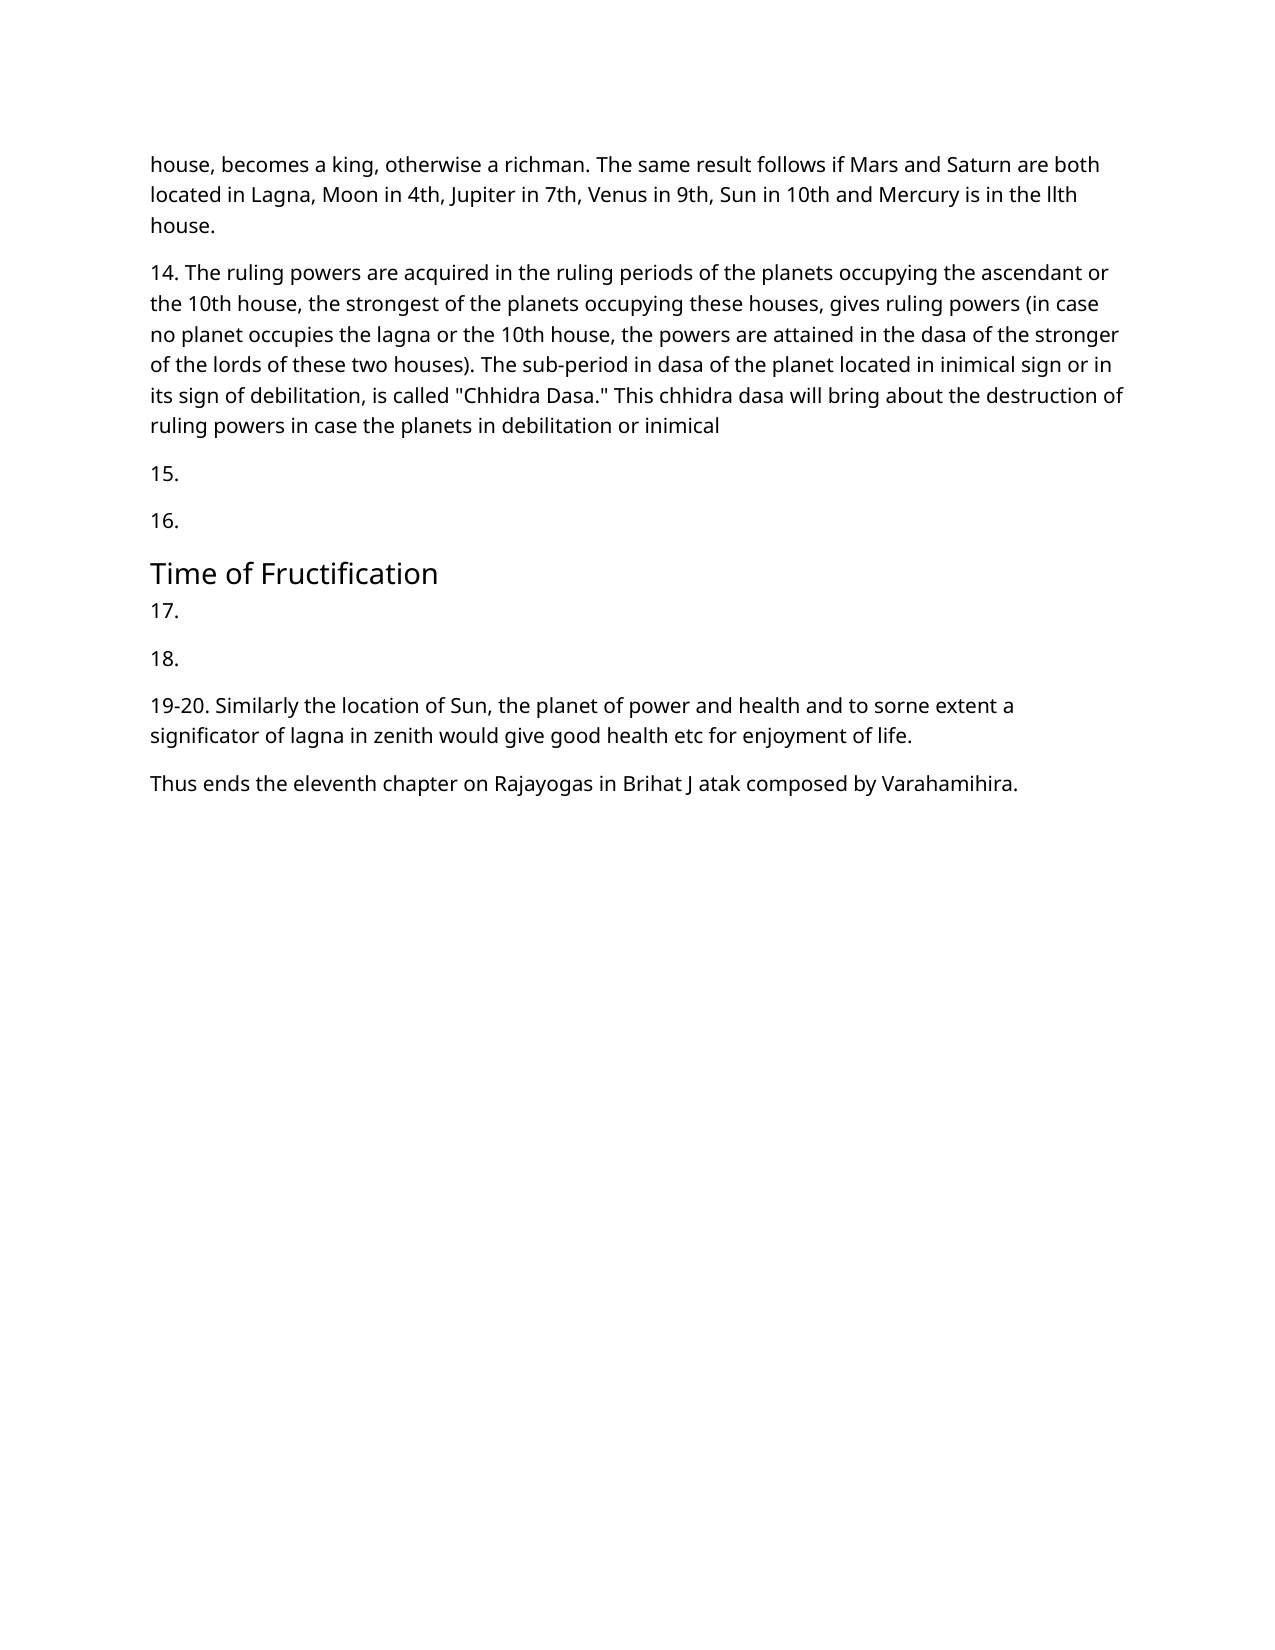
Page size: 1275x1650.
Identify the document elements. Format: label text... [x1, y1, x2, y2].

text 14. The ruling powers are acquired in the ruling periods of the planets occupying the ascendant or the 10th house, the strongest of the planets occupying these houses, gives ruling powers (in case no planet occupies the lagna or the 10th house, the powers are attained in the dasa of the stronger of the lords of these two houses). The sub-period in dasa of the planet located in inimical sign or in its sign of debilitation, is called "Chhidra Dasa." This chhidra dasa will bring about the destruction of ruling powers in case the planets in debilitation or inimical [150, 258, 1125, 440]
text 18. [150, 644, 1125, 672]
text 15. [150, 459, 1125, 487]
text 19-20. Similarly the location of Sun, the planet of power and health and to sorne extent a significator of lagna in zenith would give good health etc for enjoyment of life. [150, 691, 1125, 750]
subtitle Time of Fructification [150, 553, 1125, 593]
text 17. [150, 596, 1125, 625]
text 16. [150, 506, 1125, 535]
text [150, 150, 1125, 240]
text Thus ends the eleventh chapter on Rajayogas in Brihat J atak composed by Varahamihira. [150, 769, 1125, 797]
